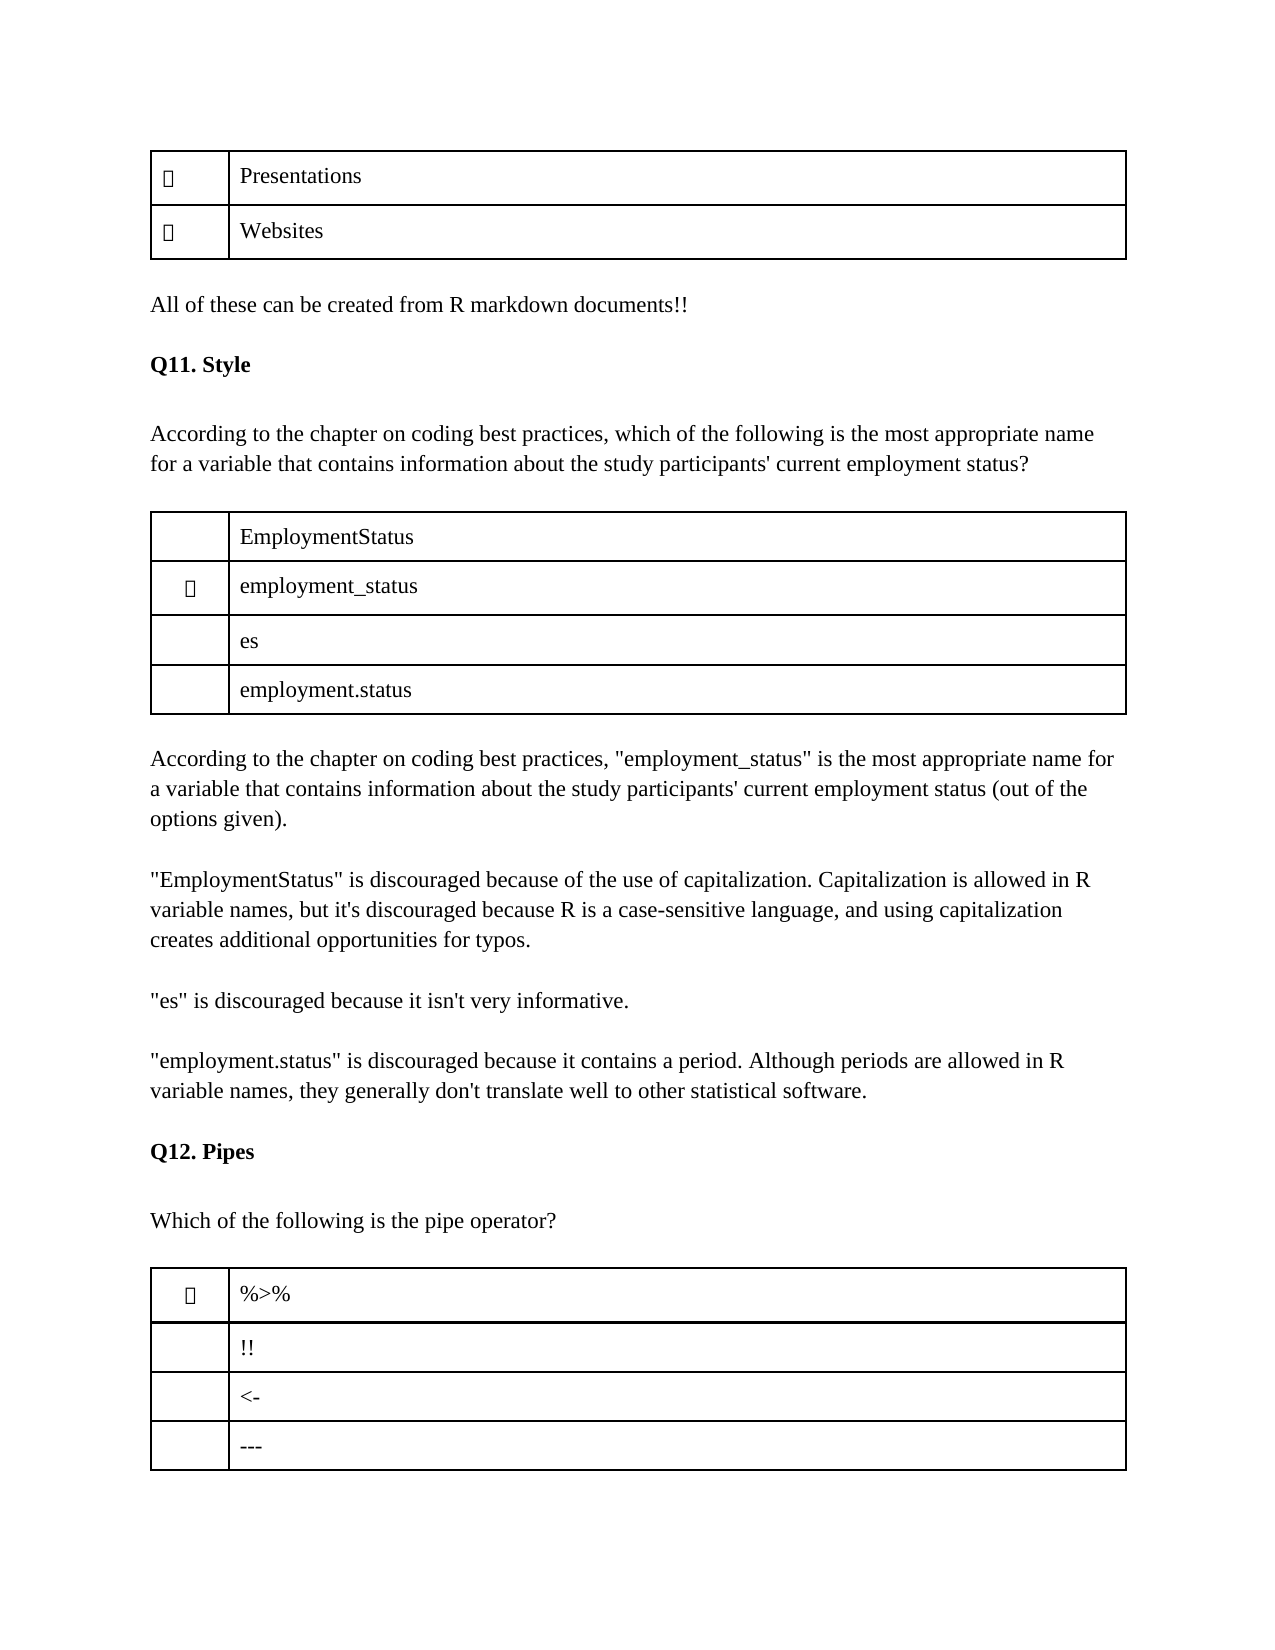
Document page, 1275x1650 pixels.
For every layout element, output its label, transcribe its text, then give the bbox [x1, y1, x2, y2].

table_header EmploymentStatus [230, 513, 1125, 560]
table_cell [152, 616, 228, 663]
text "es" is discouraged because it isn't very informative. [150, 987, 1125, 1013]
text According to the chapter on coding best practices, "employment_status" is the most appropriate name for a variable that contains information about the study participants' current employment status (out of the options given). [150, 745, 1125, 832]
table_cell Presentations [230, 152, 1125, 204]
table_header [152, 513, 228, 560]
table_cell employment_status [230, 562, 1125, 614]
table_cell !! [230, 1324, 1125, 1371]
table_cell [152, 1324, 228, 1371]
text According to the chapter on coding best practices, which of the following is the most appropriate name for a variable that contains information about the study participants' current employment status? [150, 420, 1125, 477]
table_cell employment.status [230, 666, 1125, 713]
table_cell [152, 666, 228, 713]
subtitle Q11. Style [150, 351, 1125, 377]
table_cell ✅ [152, 206, 228, 258]
table_cell --- [230, 1422, 1125, 1469]
table_cell <- [230, 1373, 1125, 1420]
table_cell es [230, 616, 1125, 663]
table_cell [152, 1373, 228, 1420]
text Which of the following is the pipe operator? [150, 1207, 1125, 1233]
text All of these can be created from R markdown documents!! [150, 291, 1125, 317]
subtitle Q12. Pipes [150, 1138, 1125, 1164]
table_cell [152, 1422, 228, 1469]
table_cell ✅ [152, 152, 228, 204]
table_cell ✅ [152, 562, 228, 614]
table_header %>% [230, 1269, 1125, 1321]
table_cell Websites [230, 206, 1125, 258]
table_header ✅ [152, 1269, 228, 1321]
text "employment.status" is discouraged because it contains a period. Although periods are allowed in R variable names, they generally don't translate well to other statistical software. [150, 1047, 1125, 1104]
text "EmploymentStatus" is discouraged because of the use of capitalization. Capitalization is allowed in R variable names, but it's discouraged because R is a case-sensitive language, and using capitalization creates additional opportunities for typos. [150, 866, 1125, 953]
